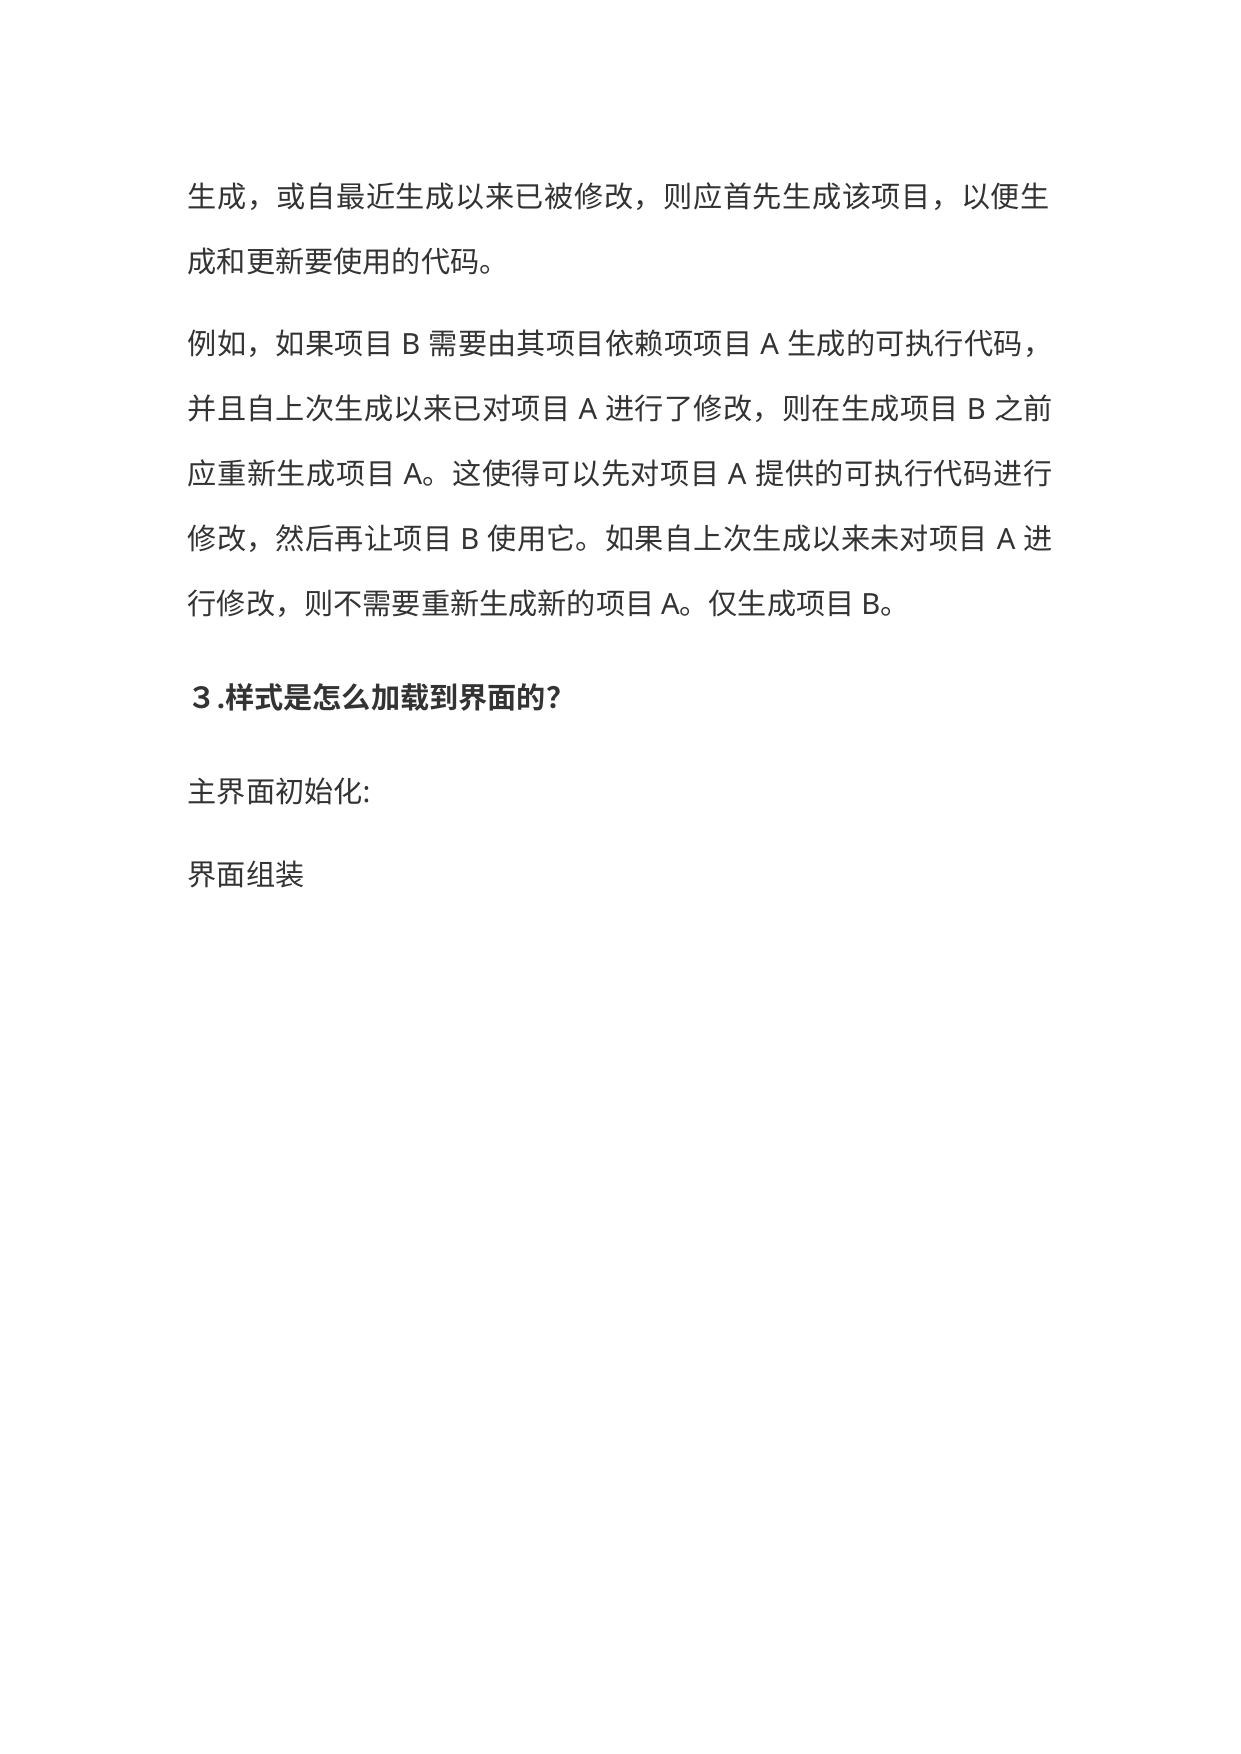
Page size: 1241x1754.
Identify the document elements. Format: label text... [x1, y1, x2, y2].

text 主界面初始化: [187, 758, 1053, 823]
text 例如，如果项目 B 需要由其项目依赖项项目 A 生成的可执行代码，并且自上次生成以来已对项目 A 进行了修改，则在生成项目 B 之前应重新生成项目 A。这使得可以先对项目 A 提供的可执行代码进行修改，然后再让项目 B 使用它。如果自上次生成以来未对项目 A 进行修改，则不需要重新生成新的项目 A。仅生成项目 B。 [187, 309, 1053, 634]
subtitle ３.样式是怎么加载到界面的？ [187, 664, 1053, 729]
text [187, 162, 1053, 292]
text 界面组装 [187, 840, 1053, 905]
